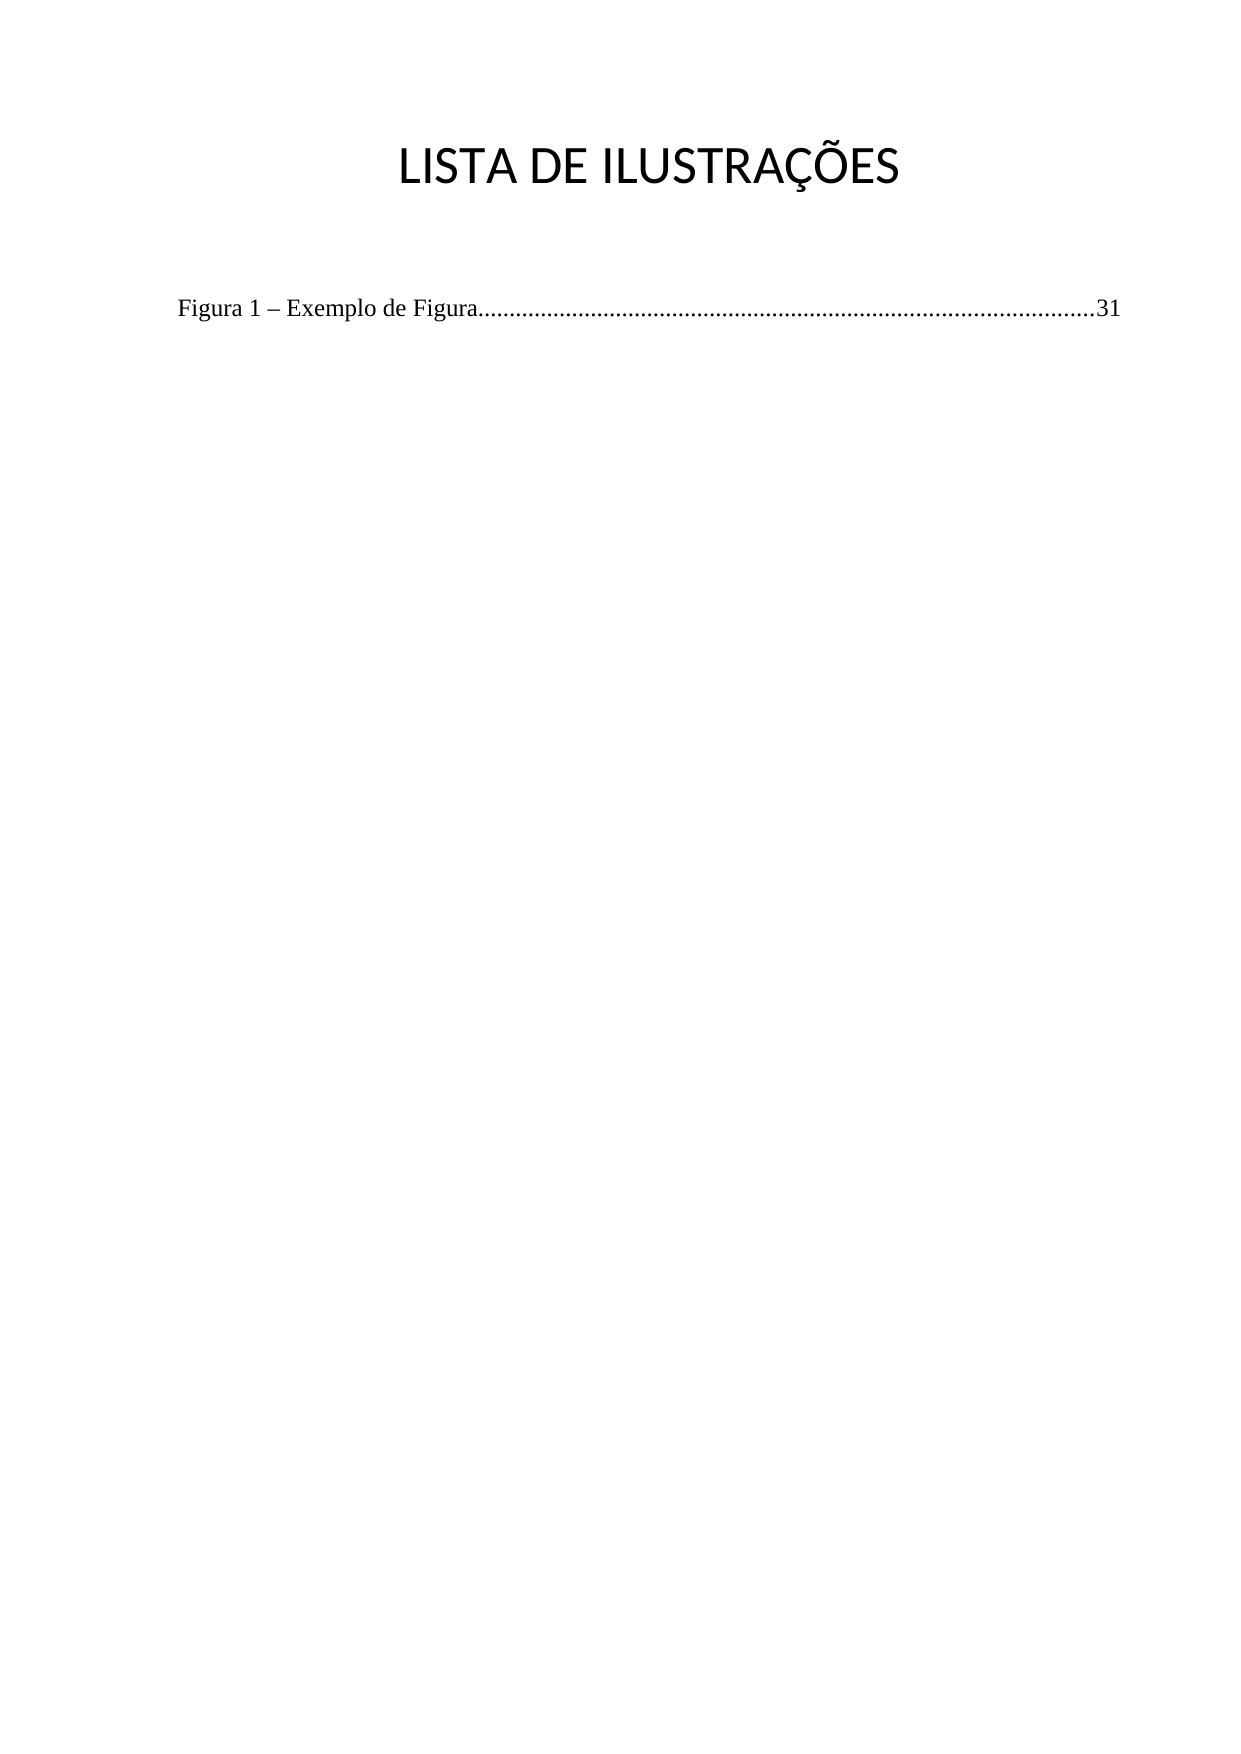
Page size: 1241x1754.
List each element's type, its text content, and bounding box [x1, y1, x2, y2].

text Figura 1 – Exemplo de Figura 31 [177, 293, 1122, 322]
subtitle LISTA DE ILUSTRAÇÕES [177, 131, 1122, 197]
